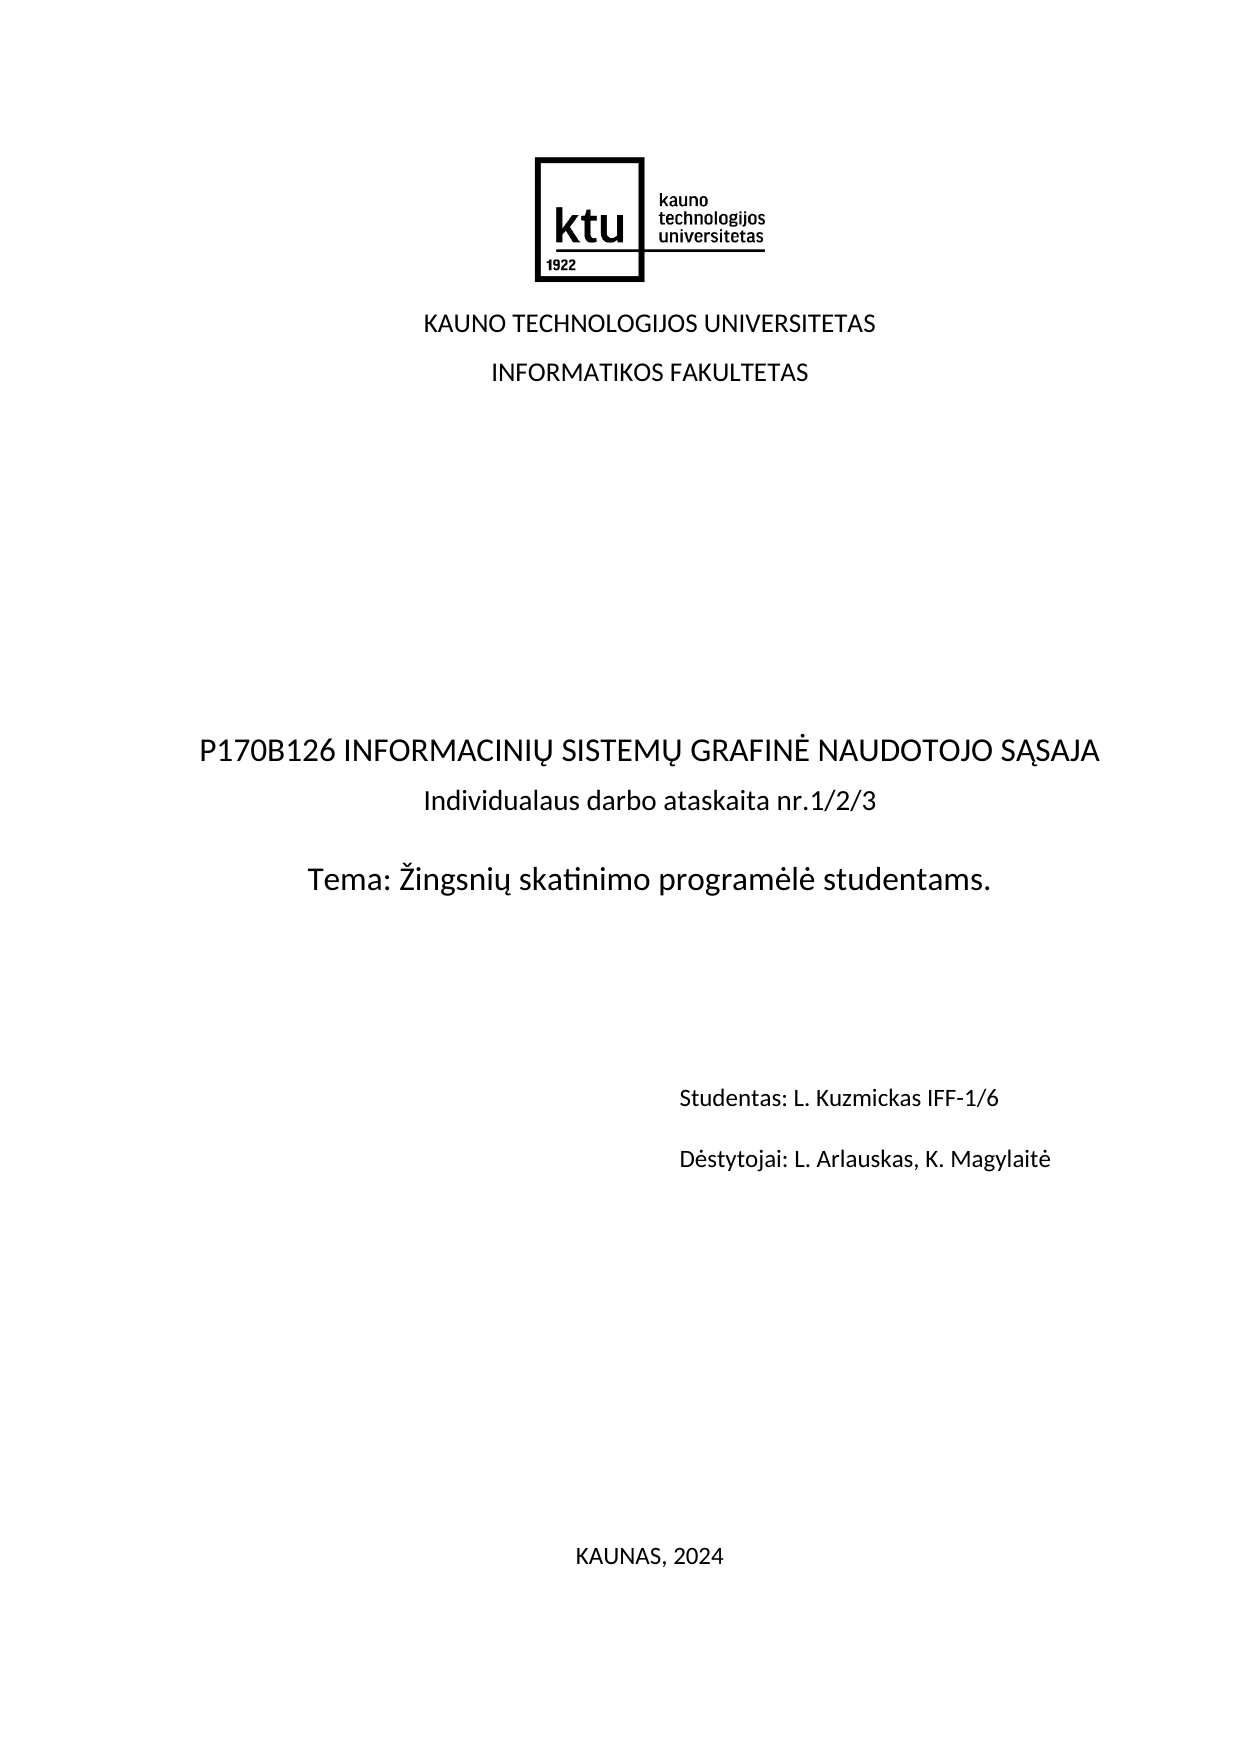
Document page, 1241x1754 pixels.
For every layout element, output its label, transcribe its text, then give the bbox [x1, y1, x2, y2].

text Tema: Žingsnių skatinimo programėlė studentams. [148, 858, 1152, 899]
text Studentas: L. Kuzmickas IFF-1/6 [148, 1082, 1152, 1113]
text KAUNAS, 2024 [148, 1540, 1152, 1570]
picture [522, 147, 777, 291]
text INformatikos fakultetas [148, 356, 1152, 388]
text P170B126 INFORMACINIŲ SISTEMŲ GRAFINĖ NAUDOTOJO SĄSAJA [148, 729, 1152, 770]
text KAUNO TECHNOLOGIJOS UNIVERSITETAS [148, 306, 1152, 339]
text Dėstytojai: L. Arlauskas, K. Magylaitė [148, 1143, 1152, 1174]
text Individualaus darbo ataskaita nr.1/2/3 [148, 782, 1152, 817]
